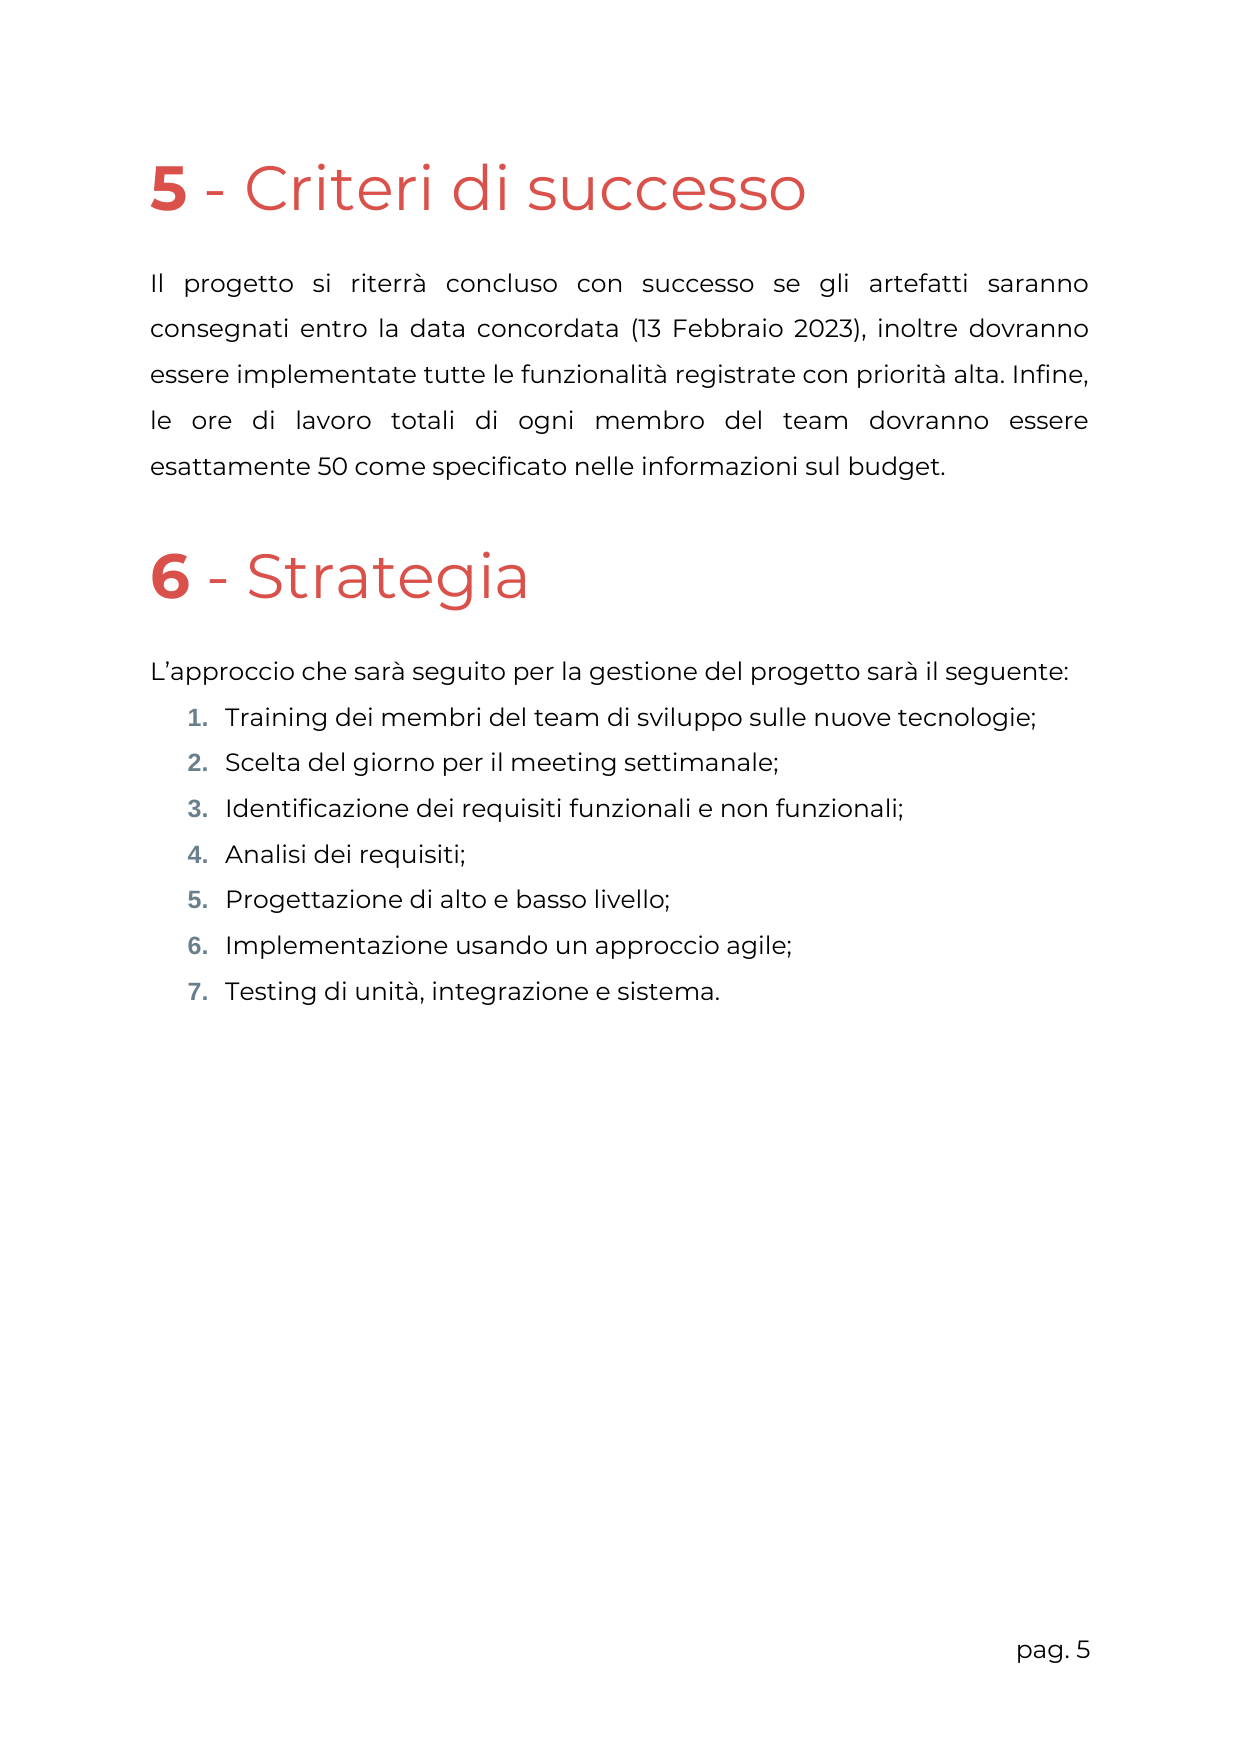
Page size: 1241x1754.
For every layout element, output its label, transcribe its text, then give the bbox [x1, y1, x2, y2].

list Implementazione usando un approccio agile; [187, 931, 1090, 961]
list Identificazione dei requisiti funzionali e non funzionali; [187, 793, 1090, 824]
list Testing di unità, integrazione e sistema. [187, 976, 1090, 1007]
text Il progetto si riterrà concluso con successo se gli artefatti saranno consegnati entro la data concordata (13 Febbraio 2023), inoltre dovranno essere implementate tutte le funzionalità registrate con priorità alta. Infine, le ore di lavoro totali di ogni membro del team dovranno essere esattamente 50 come specificato nelle informazioni sul budget. [150, 268, 1090, 481]
subtitle 6 - Strategia [150, 538, 1090, 614]
list Progettazione di alto e basso livello; [187, 885, 1090, 915]
subtitle 5 - Criteri di successo [150, 150, 1090, 226]
text L’approccio che sarà seguito per la gestione del progetto sarà il seguente: [150, 656, 1090, 687]
list Training dei membri del team di sviluppo sulle nuove tecnologie; [187, 702, 1090, 732]
list Scelta del giorno per il meeting settimanale; [187, 748, 1090, 778]
list Analisi dei requisiti; [187, 839, 1090, 869]
